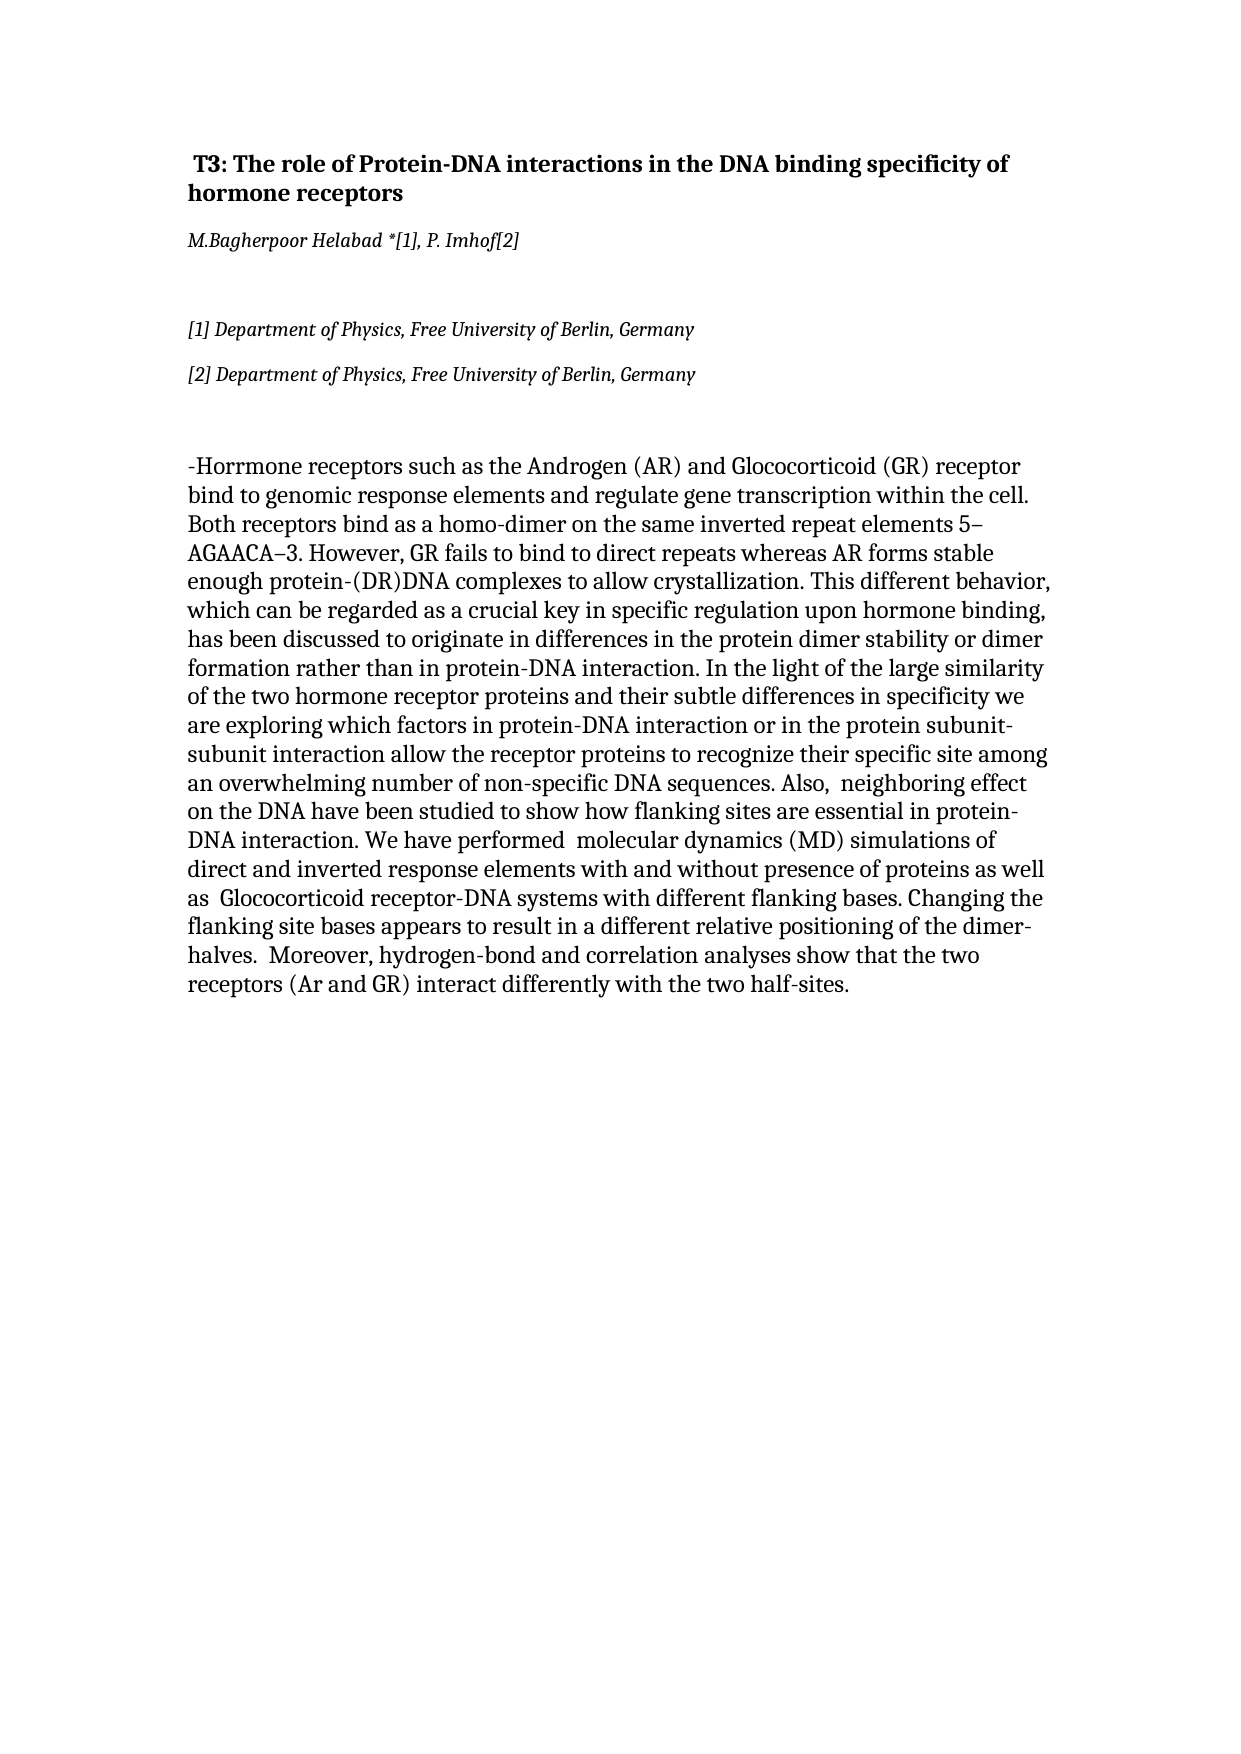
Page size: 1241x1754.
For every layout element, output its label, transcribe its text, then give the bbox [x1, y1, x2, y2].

text [1] Department of Physics, Free University of Berlin, Germany [187, 318, 1053, 342]
text T3: The role of Protein-DNA interactions in the DNA binding specificity of hormone receptors [187, 150, 1053, 207]
text -Horrmone receptors such as the Androgen (AR) and Glococorticoid (GR) receptor bind to genomic response elements and regulate gene transcription within the cell. Both receptors bind as a homo-dimer on the same inverted repeat elements 5–AGAACA–3. However, GR fails to bind to direct repeats whereas AR forms stable enough protein-(DR)DNA complexes to allow crystallization. This different behavior, which can be regarded as a crucial key in specific regulation upon hormone binding, has been discussed to originate in differences in the protein dimer stability or dimer formation rather than in protein-DNA interaction. In the light of the large similarity of the two hormone receptor proteins and their subtle differences in specificity we are exploring which factors in protein-DNA interaction or in the protein subunit-subunit interaction allow the receptor proteins to recognize their specific site among an overwhelming number of non-specific DNA sequences. Also, neighboring effect on the DNA have been studied to show how flanking sites are essential in protein-DNA interaction. We have performed molecular dynamics (MD) simulations of direct and inverted response elements with and without presence of proteins as well as Glococorticoid receptor-DNA systems with different flanking bases. Changing the flanking site bases appears to result in a different relative positioning of the dimer-halves. Moreover, hydrogen-bond and correlation analyses show that the two receptors (Ar and GR) interact differently with the two half-sites. [187, 452, 1053, 998]
text [2] Department of Physics, Free University of Berlin, Germany [187, 363, 1053, 387]
text M.Bagherpoor Helabad *[1], P. Imhof[2] [187, 228, 1053, 252]
